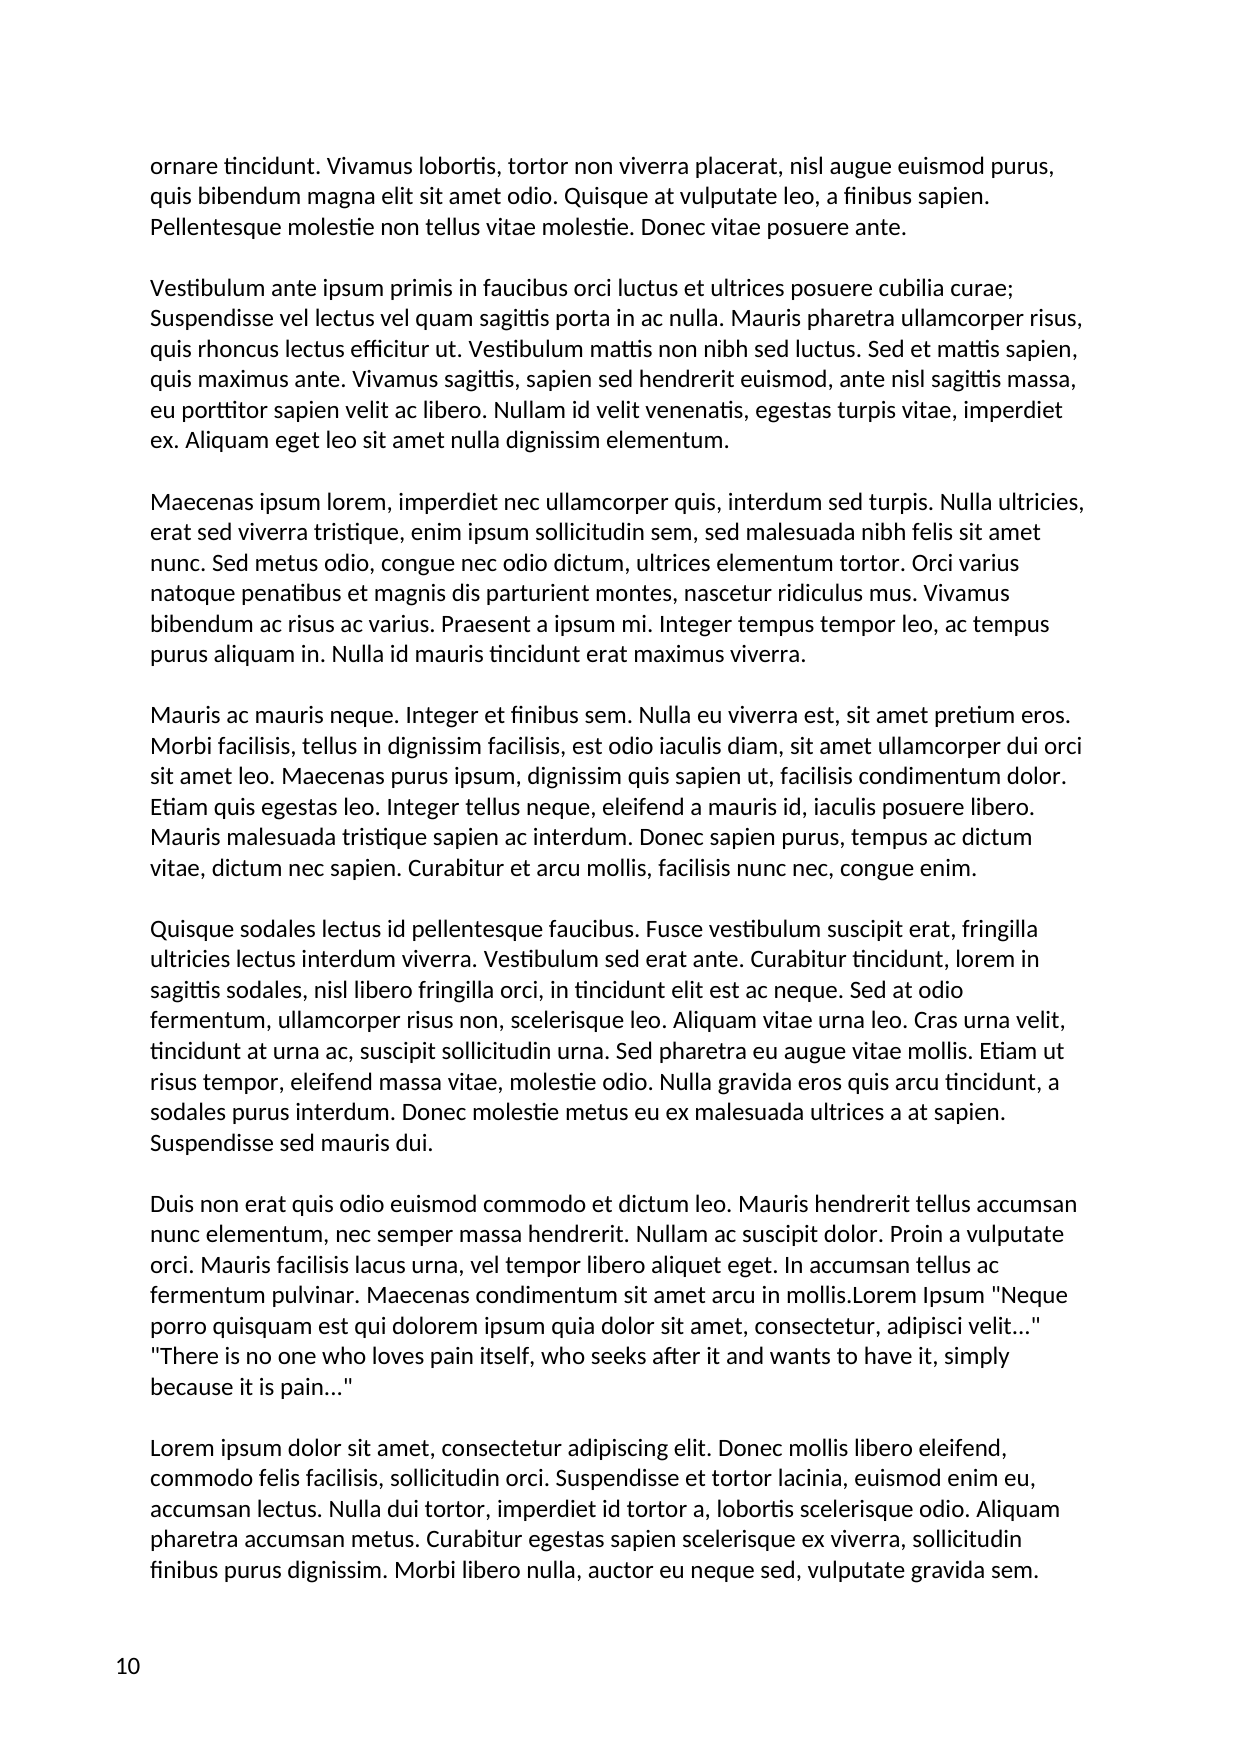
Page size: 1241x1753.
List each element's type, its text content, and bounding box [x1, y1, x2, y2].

text Maecenas ipsum lorem, imperdiet nec ullamcorper quis, interdum sed turpis. Nulla ultricies, erat sed viverra tristique, enim ipsum sollicitudin sem, sed malesuada nibh felis sit amet nunc. Sed metus odio, congue nec odio dictum, ultrices elementum tortor. Orci varius natoque penatibus et magnis dis parturient montes, nascetur ridiculus mus. Vivamus bibendum ac risus ac varius. Praesent a ipsum mi. Integer tempus tempor leo, ac tempus purus aliquam in. Nulla id mauris tincidunt erat maximus viverra. [150, 486, 1090, 699]
text Mauris ac mauris neque. Integer et finibus sem. Nulla eu viverra est, sit amet pretium eros. Morbi facilisis, tellus in dignissim facilisis, est odio iaculis diam, sit amet ullamcorper dui orci sit amet leo. Maecenas purus ipsum, dignissim quis sapien ut, facilisis condimentum dolor. Etiam quis egestas leo. Integer tellus neque, eleifend a mauris id, iaculis posuere libero. Mauris malesuada tristique sapien ac interdum. Donec sapien purus, tempus ac dictum vitae, dictum nec sapien. Curabitur et arcu mollis, facilisis nunc nec, congue enim. [150, 699, 1090, 913]
text Vestibulum ante ipsum primis in faucibus orci luctus et ultrices posuere cubilia curae; Suspendisse vel lectus vel quam sagittis porta in ac nulla. Mauris pharetra ullamcorper risus, quis rhoncus lectus efficitur ut. Vestibulum mattis non nibh sed luctus. Sed et mattis sapien, quis maximus ante. Vivamus sagittis, sapien sed hendrerit euismod, ante nisl sagittis massa, eu porttitor sapien velit ac libero. Nullam id velit venenatis, egestas turpis vitae, imperdiet ex. Aliquam eget leo sit amet nulla dignissim elementum. [150, 272, 1090, 486]
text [150, 150, 1090, 272]
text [150, 1432, 1090, 1584]
text Duis non erat quis odio euismod commodo et dictum leo. Mauris hendrerit tellus accumsan nunc elementum, nec semper massa hendrerit. Nullam ac suscipit dolor. Proin a vulputate orci. Mauris facilisis lacus urna, vel tempor libero aliquet eget. In accumsan tellus ac fermentum pulvinar. Maecenas condimentum sit amet arcu in mollis.Lorem Ipsum "Neque porro quisquam est qui dolorem ipsum quia dolor sit amet, consectetur, adipisci velit..." "There is no one who loves pain itself, who seeks after it and wants to have it, simply because it is pain..." [150, 1188, 1090, 1432]
text Quisque sodales lectus id pellentesque faucibus. Fusce vestibulum suscipit erat, fringilla ultricies lectus interdum viverra. Vestibulum sed erat ante. Curabitur tincidunt, lorem in sagittis sodales, nisl libero fringilla orci, in tincidunt elit est ac neque. Sed at odio fermentum, ullamcorper risus non, scelerisque leo. Aliquam vitae urna leo. Cras urna velit, tincidunt at urna ac, suscipit sollicitudin urna. Sed pharetra eu augue vitae mollis. Etiam ut risus tempor, eleifend massa vitae, molestie odio. Nulla gravida eros quis arcu tincidunt, a sodales purus interdum. Donec molestie metus eu ex malesuada ultrices a at sapien. Suspendisse sed mauris dui. [150, 913, 1090, 1188]
